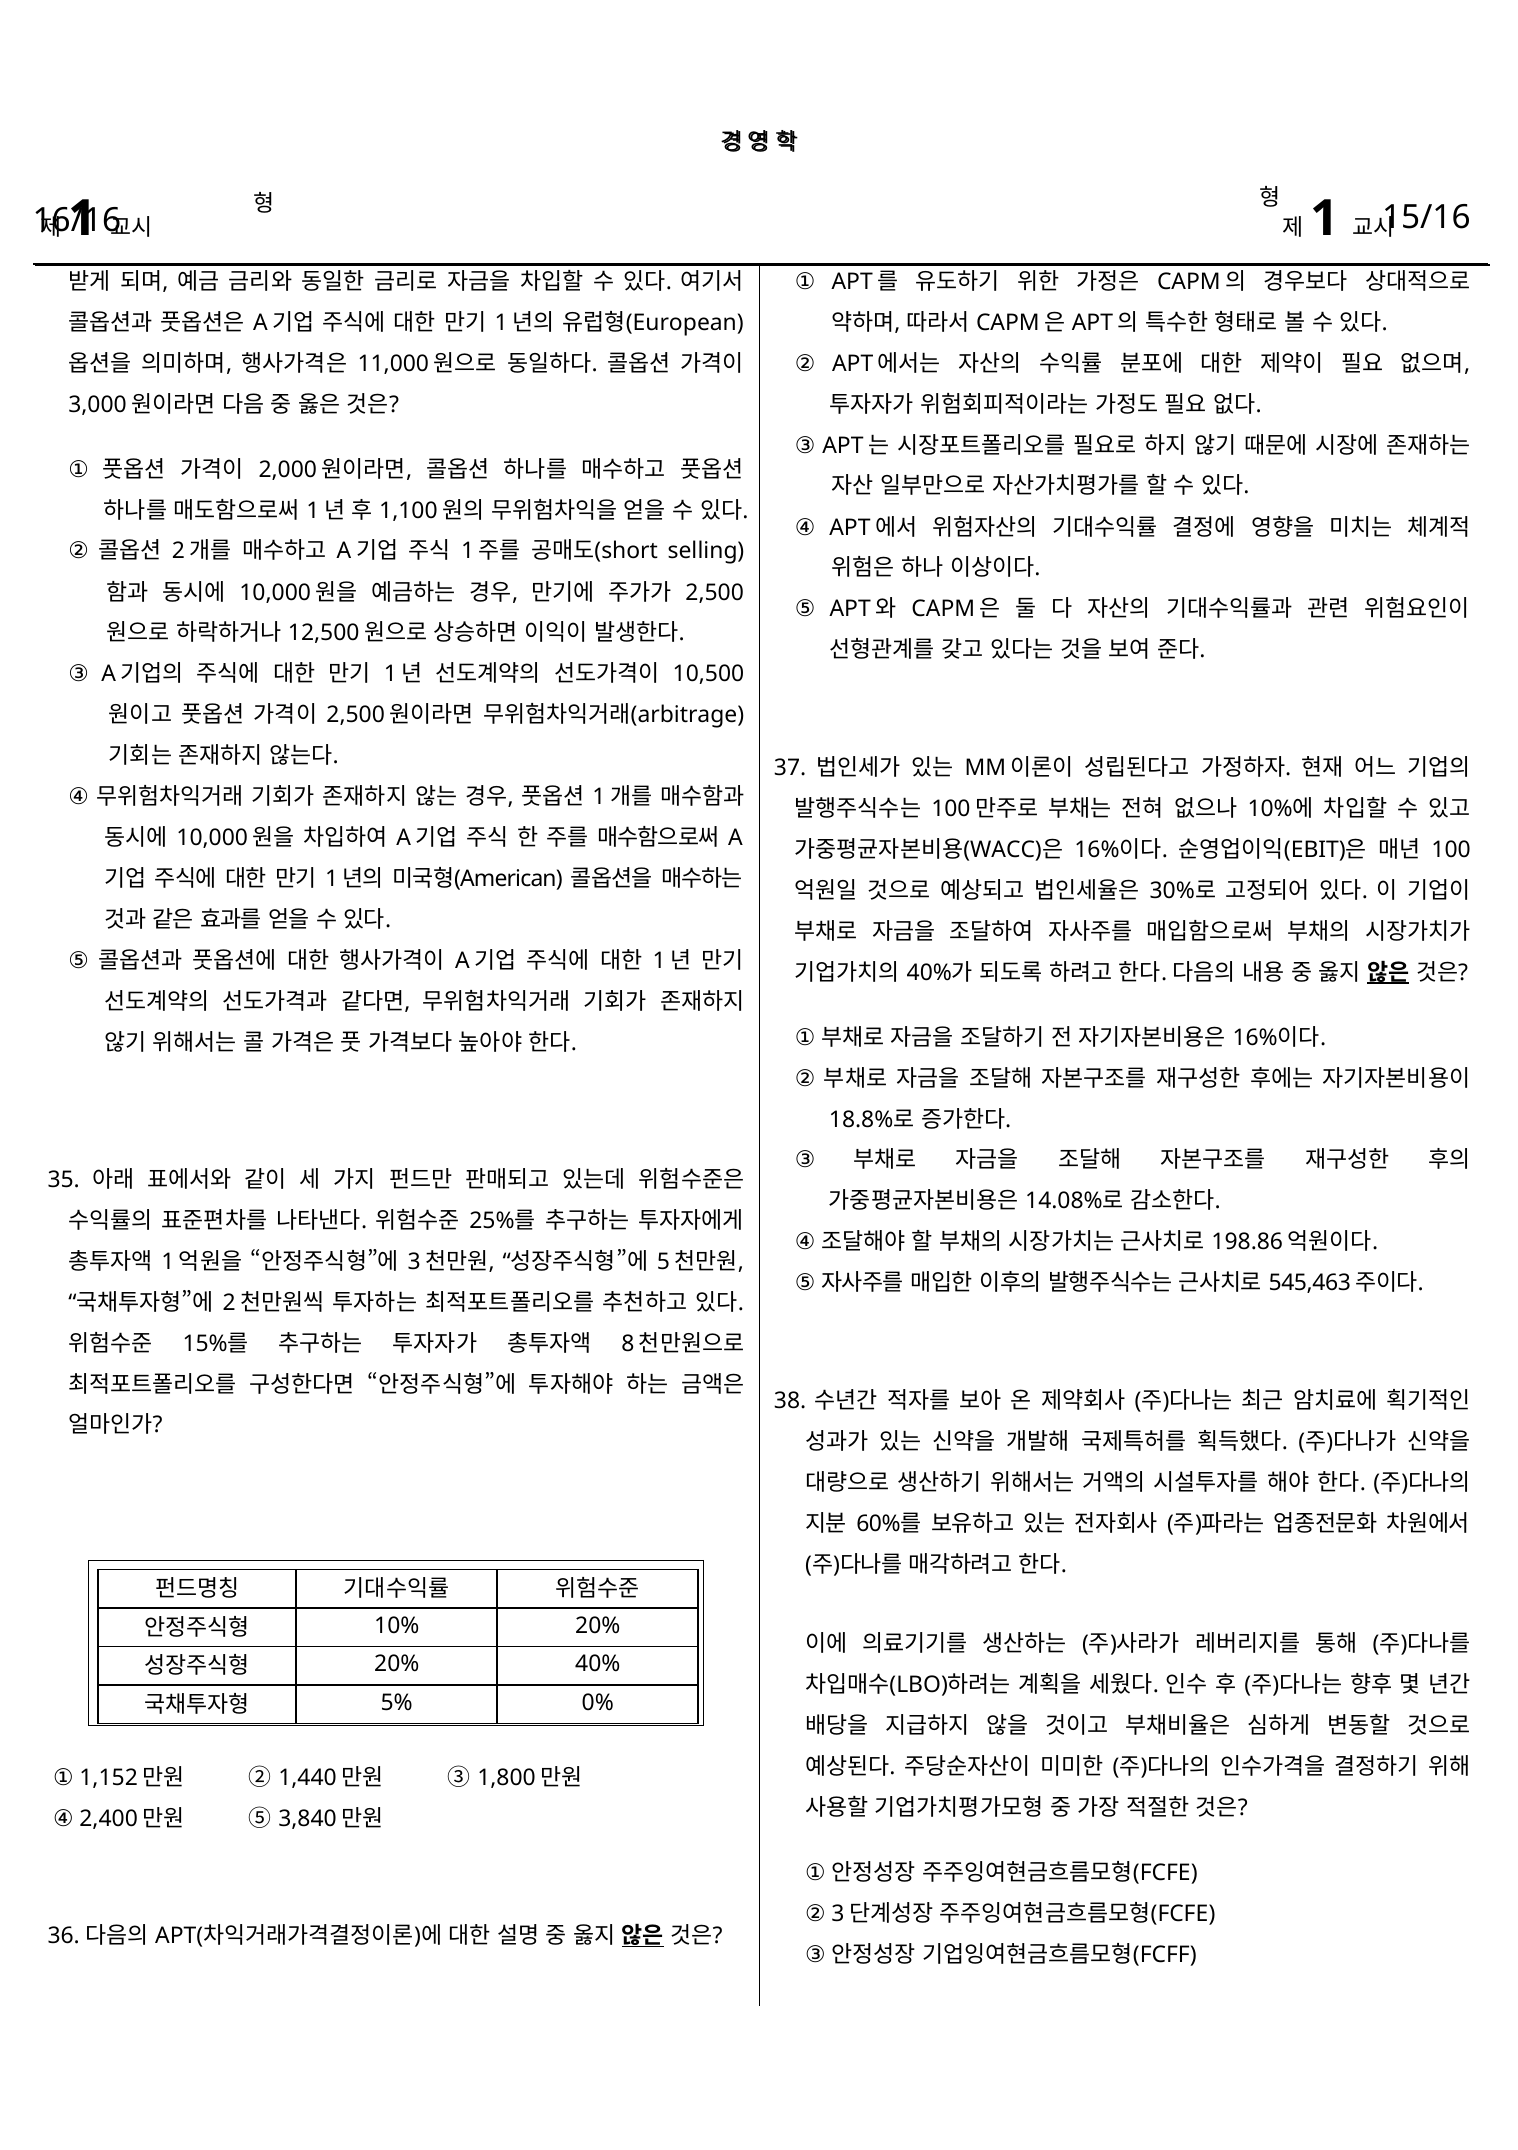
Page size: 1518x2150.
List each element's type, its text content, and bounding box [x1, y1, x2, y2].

text ③ 부채로 자금을 조달해 자본구조를 재구성한 후의 가중평균자본비용은 14.08%로 감소한다. [794, 1141, 1471, 1216]
text ③ A기업의 주식에 대한 만기 1년 선도계약의 선도가격이 10,500원이고 풋옵션 가격이 2,500원이라면 무위험차익거래(arbitrage) 기회는 존재하지 않는다. [68, 655, 744, 770]
text ④ 2,400만원 ⑤ 3,840만원 [47, 1799, 744, 1833]
text ④ 무위험차익거래 기회가 존재하지 않는 경우, 풋옵션 1개를 매수함과 동시에 10,000원을 차입하여 A기업 주식 한 주를 매수함으로써 A기업 주식에 대한 만기 1년의 미국형(American) 콜옵션을 매수하는 것과 같은 효과를 얻을 수 있다. [68, 778, 744, 934]
text 37. 법인세가 있는 MM이론이 성립된다고 가정하자. 현재 어느 기업의 발행주식수는 100만주로 부채는 전혀 없으나 10%에 차입할 수 있고 가중평균자본비용(WACC)은 16%이다. 순영업이익(EBIT)은 매년 100억원일 것으로 예상되고 법인세율은 30%로 고정되어 있다. 이 기업이 부채로 자금을 조달하여 자사주를 매입함으로써 부채의 시장가치가 기업가치의 40%가 되도록 하려고 한다. 다음의 내용 중 옳지 않은 것은? [774, 749, 1471, 987]
table_cell 0% [498, 1686, 697, 1722]
text ③ 안정성장 기업잉여현금흐름모형(FCFF) [805, 1936, 1471, 1969]
text 이에 의료기기를 생산하는 (주)사라가 레버리지를 통해 (주)다나를 차입매수(LBO)하려는 계획을 세웠다. 인수 후 (주)다나는 향후 몇 년간 배당을 지급하지 않을 것이고 부채비율은 심하게 변동할 것으로 예상된다. 주당순자산이 미미한 (주)다나의 인수가격을 결정하기 위해 사용할 기업가치평가모형 중 가장 적절한 것은? [805, 1625, 1471, 1822]
text ② 콜옵션 2개를 매수하고 A기업 주식 1주를 공매도(short selling)함과 동시에 10,000원을 예금하는 경우, 만기에 주가가 2,500원으로 하락하거나 12,500원으로 상승하면 이익이 발생한다. [68, 532, 744, 648]
text ① 1,152만원 ② 1,440만원 ③ 1,800만원 [47, 1758, 744, 1792]
table_header 위험수준 [498, 1570, 697, 1607]
table_cell 5% [297, 1686, 496, 1722]
text ③ APT는 시장포트폴리오를 필요로 하지 않기 때문에 시장에 존재하는 자산 일부만으로 자산가치평가를 할 수 있다. [794, 426, 1471, 501]
text ④ 조달해야 할 부채의 시장가치는 근사치로 198.86억원이다. [794, 1223, 1471, 1257]
text ② 3단계성장 주주잉여현금흐름모형(FCFE) [805, 1895, 1471, 1928]
text 35. 아래 표에서와 같이 세 가지 펀드만 판매되고 있는데 위험수준은 수익률의 표준편차를 나타낸다. 위험수준 25%를 추구하는 투자자에게 총투자액 1억원을 “안정주식형”에 3천만원, “성장주식형”에 5천만원, “국채투자형”에 2천만원씩 투자하는 최적포트폴리오를 추천하고 있다. 위험수준 15%를 추구하는 투자자가 총투자액 8천만원으로 최적포트폴리오를 구성한다면 “안정주식형”에 투자해야 하는 금액은 얼마인가? [47, 1161, 744, 1440]
text ② 부채로 자금을 조달해 자본구조를 재구성한 후에는 자기자본비용이 18.8%로 증가한다. [794, 1059, 1471, 1134]
table_cell 국채투자형 [99, 1686, 295, 1722]
text ⑤ APT와 CAPM은 둘 다 자산의 기대수익률과 관련 위험요인이 선형관계를 갖고 있다는 것을 보여 준다. [794, 590, 1471, 664]
text ① 부채로 자금을 조달하기 전 자기자본비용은 16%이다. [794, 1018, 1471, 1052]
text ④ APT에서 위험자산의 기대수익률 결정에 영향을 미치는 체계적 위험은 하나 이상이다. [794, 508, 1471, 583]
text ① 안정성장 주주잉여현금흐름모형(FCFE) [805, 1854, 1471, 1887]
text 36. 다음의 APT(차익거래가격결정이론)에 대한 설명 중 옳지 않은 것은? [47, 1917, 744, 1951]
table_cell 10% [297, 1609, 496, 1646]
table_cell 40% [498, 1647, 697, 1684]
text 38. 수년간 적자를 보아 온 제약회사 (주)다나는 최근 암치료에 획기적인 성과가 있는 신약을 개발해 국제특허를 획득했다. (주)다나가 신약을 대량으로 생산하기 위해서는 거액의 시설투자를 해야 한다. (주)다나의 지분 60%를 보유하고 있는 전자회사 (주)파라는 업종전문화 차원에서 (주)다나를 매각하려고 한다. [774, 1382, 1471, 1579]
text ② APT에서는 자산의 수익률 분포에 대한 제약이 필요 없으며, 투자자가 위험회피적이라는 가정도 필요 없다. [794, 344, 1471, 419]
table_header 펀드명칭 [99, 1570, 295, 1607]
table_cell 안정주식형 [99, 1609, 295, 1646]
table_header 기대수익률 [297, 1570, 496, 1607]
text ⑤ 자사주를 매입한 이후의 발행주식수는 근사치로 545,463주이다. [794, 1264, 1471, 1297]
table_cell 성장주식형 [99, 1647, 295, 1684]
table_cell 20% [498, 1609, 697, 1646]
text ⑤ 콜옵션과 풋옵션에 대한 행사가격이 A기업 주식에 대한 1년 만기 선도계약의 선도가격과 같다면, 무위험차익거래 기회가 존재하지 않기 위해서는 콜 가격은 풋 가격보다 높아야 한다. [68, 942, 744, 1057]
text ① APT를 유도하기 위한 가정은 CAPM의 경우보다 상대적으로 약하며, 따라서 CAPM은 APT의 특수한 형태로 볼 수 있다. [794, 263, 1471, 337]
table_cell 20% [297, 1647, 496, 1684]
text ① 풋옵션 가격이 2,000원이라면, 콜옵션 하나를 매수하고 풋옵션 하나를 매도함으로써 1년 후 1,100원의 무위험차익을 얻을 수 있다. [68, 451, 744, 525]
